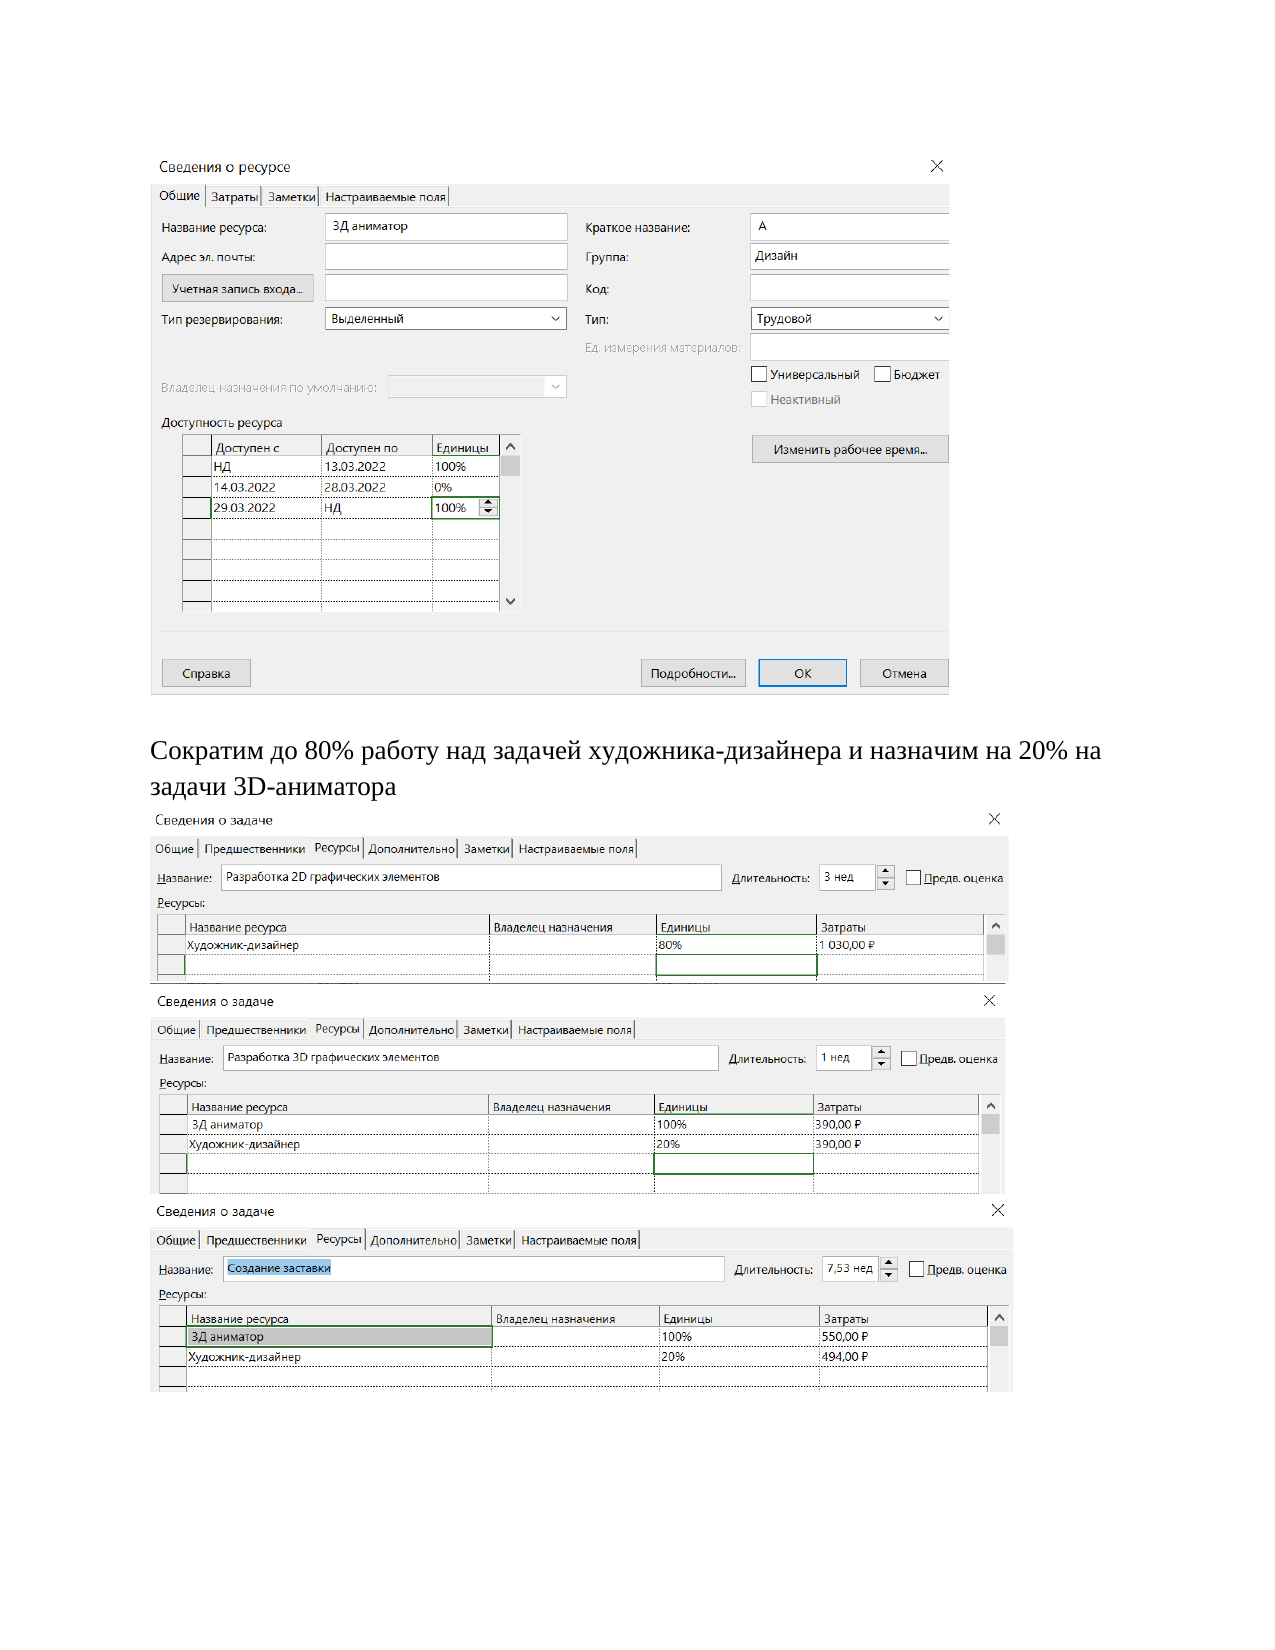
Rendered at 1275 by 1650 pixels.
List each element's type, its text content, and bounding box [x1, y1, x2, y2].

picture [150, 150, 950, 695]
picture [150, 1197, 1014, 1392]
text Сократим до 80% работу над задачей художника-дизайнера и назначим на 20% на задачи 3D-аниматора [150, 734, 1125, 801]
picture [150, 983, 1006, 1194]
picture [150, 805, 1009, 981]
